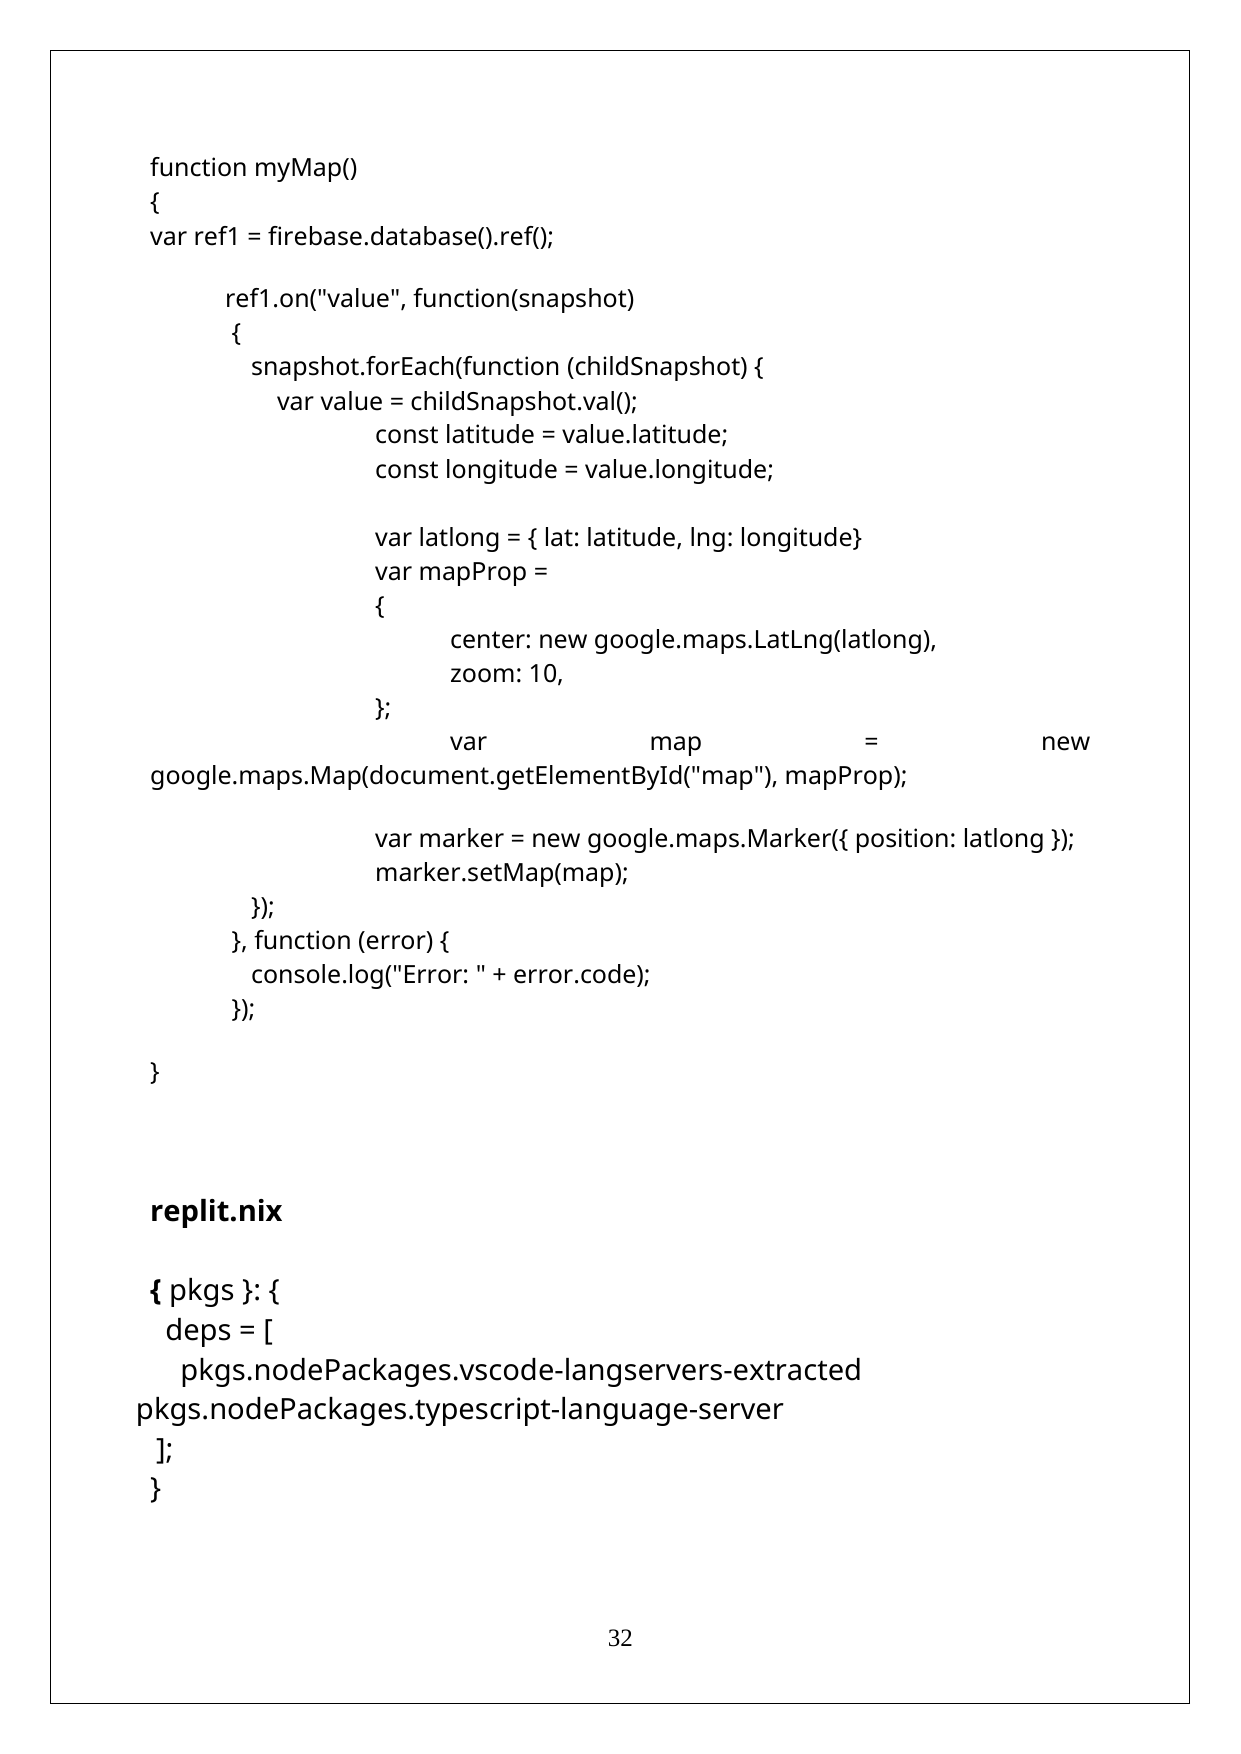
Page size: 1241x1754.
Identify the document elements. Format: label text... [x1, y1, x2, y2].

text snapshot.forEach(function (childSnapshot) { [106, 349, 1090, 383]
text var value = childSnapshot.val(); [106, 383, 1090, 417]
text pkgs.nodePackages.typescript-language-server [106, 1388, 1090, 1428]
text function myMap() [150, 150, 1090, 184]
text }, function (error) { [106, 923, 1090, 957]
text zoom: 10, [106, 656, 1090, 690]
text center: new google.maps.LatLng(latlong), [106, 622, 1090, 656]
text console.log("Error: " + error.code); [106, 957, 1090, 991]
text } [150, 1054, 1090, 1088]
text var latlong = { lat: latitude, lng: longitude} [106, 519, 1090, 553]
text var map = new google.maps.Map(document.getElementById("map"), mapProp); [150, 724, 1090, 792]
text }; [106, 690, 1090, 724]
text } [150, 1468, 1090, 1507]
text replit.nix [106, 1190, 1090, 1230]
text marker.setMap(map); [106, 855, 1090, 889]
text const longitude = value.longitude; [106, 451, 1090, 485]
text const latitude = value.latitude; [106, 417, 1090, 451]
text var ref1 = firebase.database().ref(); [106, 218, 1090, 252]
text { [106, 315, 1090, 349]
text { pkgs }: { [106, 1269, 1090, 1309]
text ]; [141, 1428, 1090, 1468]
text pkgs.nodePackages.vscode-langservers-extracted [150, 1349, 1090, 1388]
text deps = [ [150, 1309, 1090, 1349]
text var marker = new google.maps.Marker({ position: latlong }); [106, 821, 1090, 855]
text { [150, 184, 1090, 218]
text ref1.on("value", function(snapshot) [106, 281, 1090, 315]
text }); [106, 889, 1090, 923]
text }); [106, 991, 1090, 1025]
text var mapProp = [106, 553, 1090, 587]
text { [106, 587, 1090, 622]
